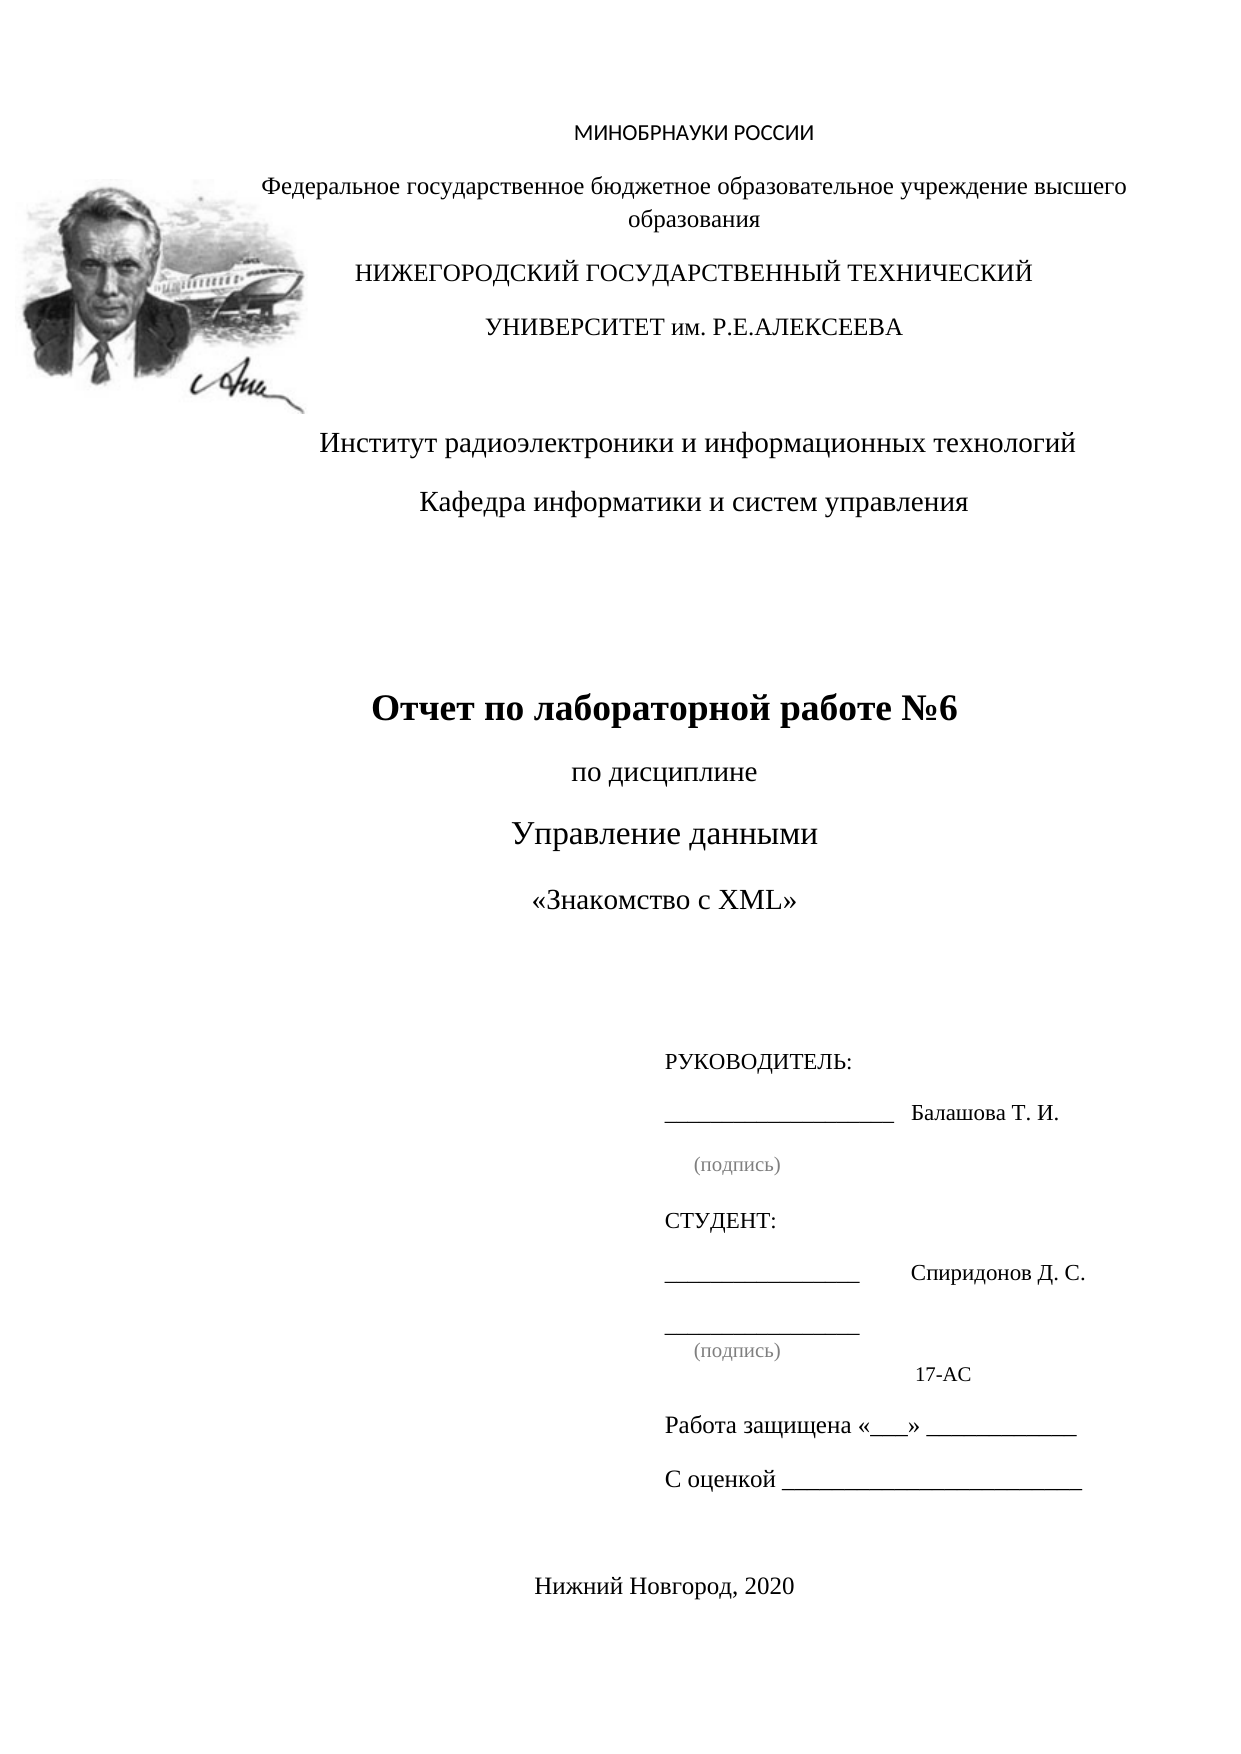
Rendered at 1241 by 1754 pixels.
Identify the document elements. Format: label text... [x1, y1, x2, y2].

text по дисциплине [177, 754, 1152, 787]
text Работа защищена «___» ____________ [664, 1410, 1152, 1439]
text (подпись) [664, 1152, 1152, 1176]
text Институт радиоэлектроники и информационных технологий [236, 425, 1152, 459]
text Федеральное государственное бюджетное образовательное учреждение высшего образования [236, 171, 1152, 233]
text С оценкой ________________________ [664, 1464, 1152, 1492]
text «Знакомство с XML» [177, 882, 1152, 916]
text Управление данными [177, 813, 1152, 852]
text _________________ Спиридонов Д. С. [664, 1259, 1152, 1285]
text Кафедра информатики и систем управления [236, 484, 1152, 518]
text НИЖЕГОРОДСКИЙ ГОСУДАРСТВЕННЫЙ ТЕХНИЧЕСКИЙ [236, 258, 1152, 287]
text РУКОВОДИТЕЛЬ: [664, 1048, 1152, 1074]
text МИНОБРНАУКИ РОССИИ [236, 118, 1152, 146]
text СТУДЕНТ: [664, 1208, 1152, 1234]
text Отчет по лабораторной работе №6 [177, 686, 1152, 729]
text УНИВЕРСИТЕТ им. Р.Е.АЛЕКСЕЕВА [236, 312, 1152, 341]
text ____________________ Балашова Т. И. [664, 1099, 1152, 1125]
text (подпись) [664, 1338, 1152, 1362]
text Нижний Новгород, 2020 [177, 1571, 1152, 1600]
text 17-АС [664, 1362, 1152, 1410]
text _________________ [664, 1311, 1152, 1338]
